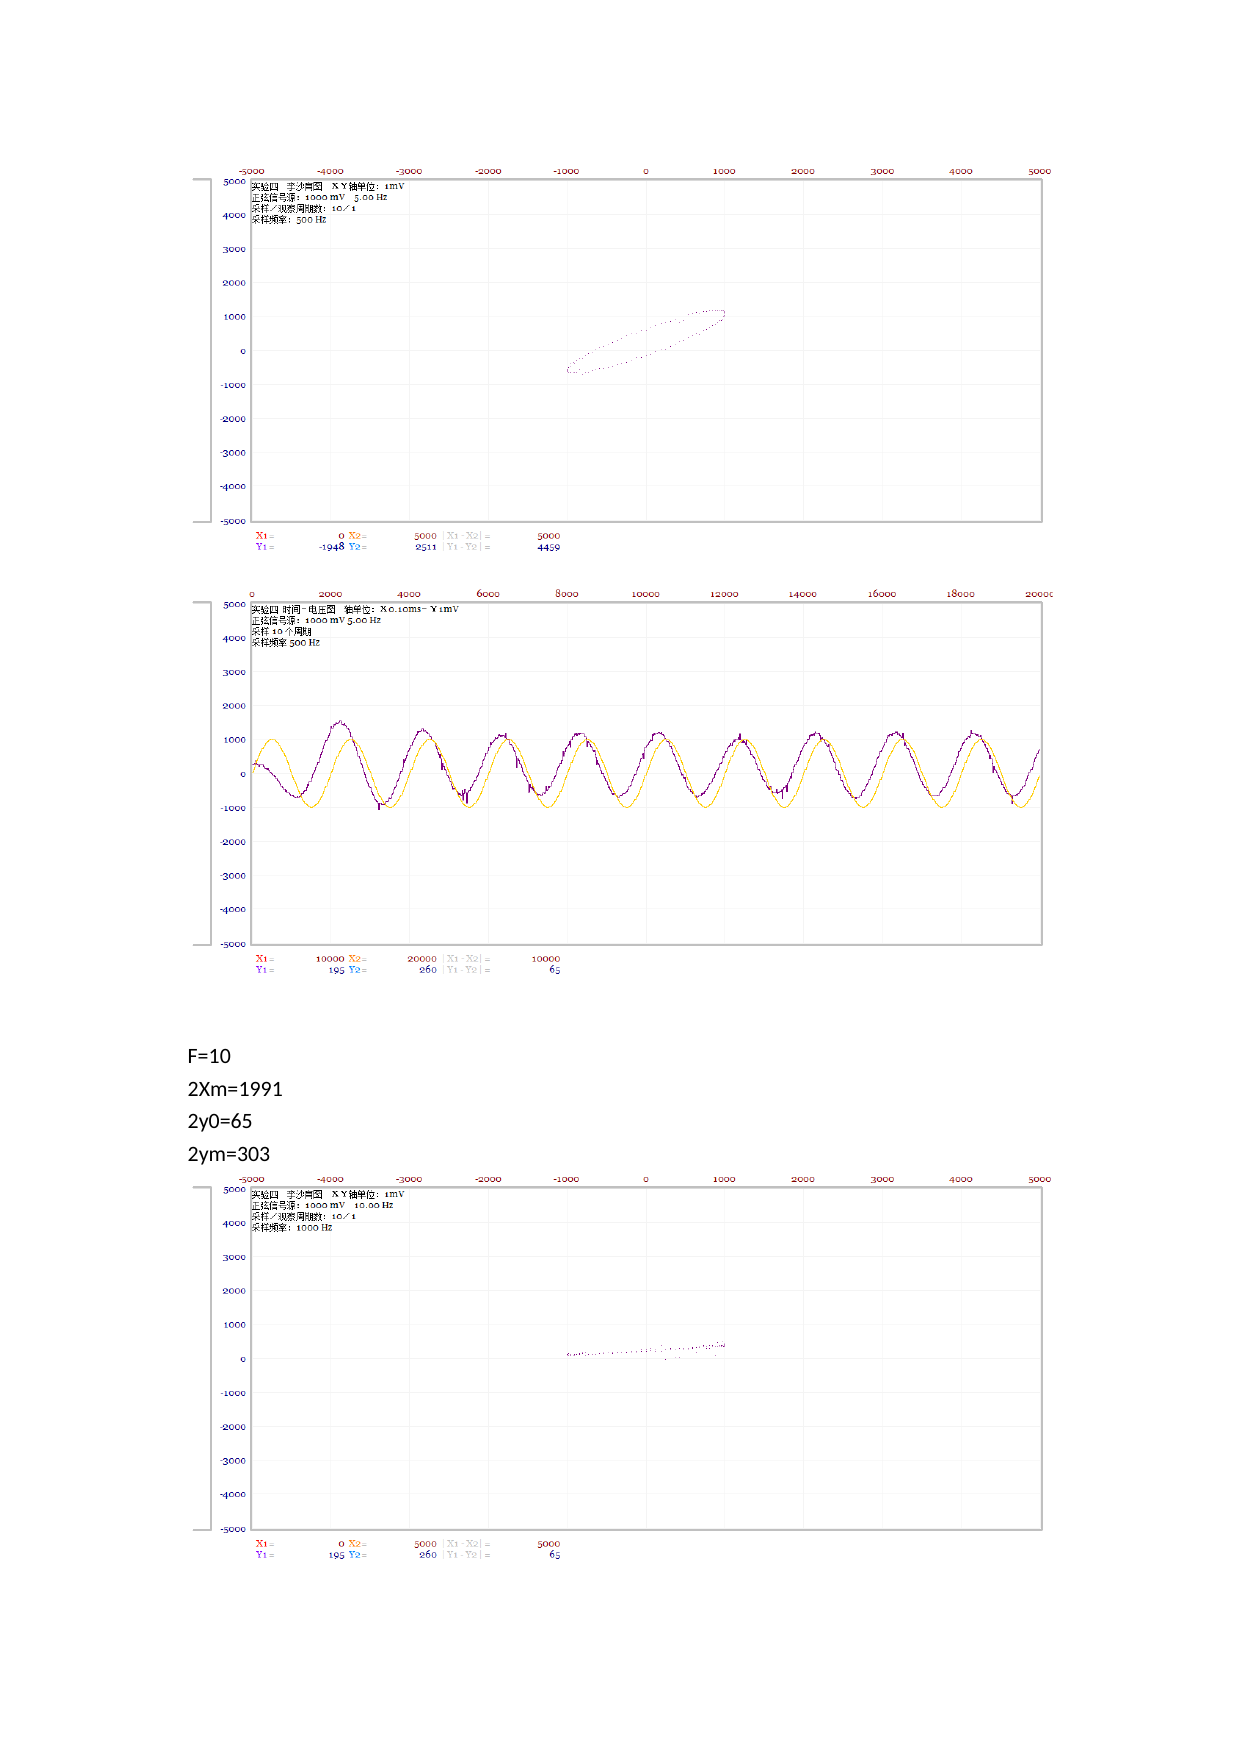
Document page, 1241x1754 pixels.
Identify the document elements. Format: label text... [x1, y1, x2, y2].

text 2y0=65 [187, 1104, 1053, 1137]
text F=10 [187, 1039, 1053, 1072]
text 2ym=303 [187, 1137, 1053, 1169]
picture [187, 584, 1053, 984]
text 2Xm=1991 [187, 1072, 1053, 1104]
picture [187, 1169, 1053, 1569]
picture [187, 162, 1053, 561]
